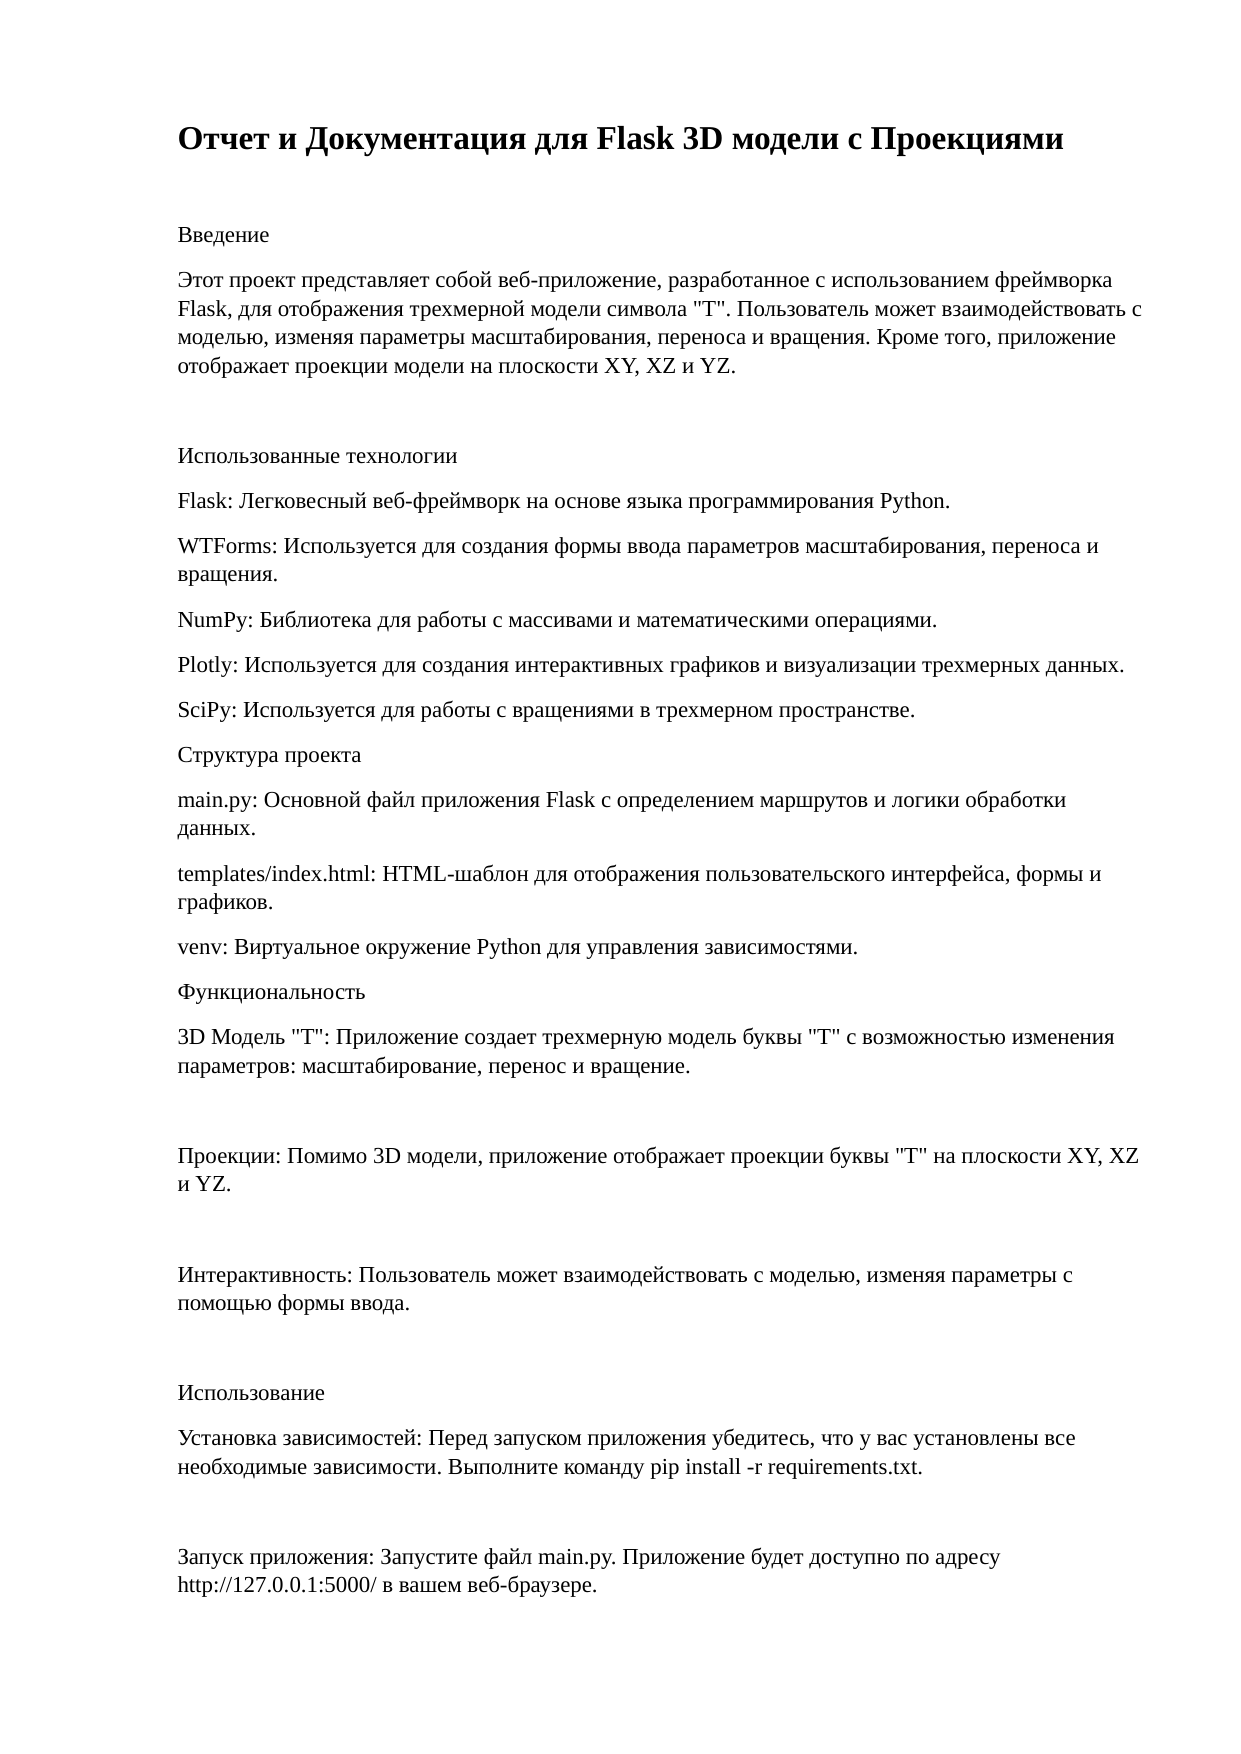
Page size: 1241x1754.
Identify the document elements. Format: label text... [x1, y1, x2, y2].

text SciPy: Используется для работы с вращениями в трехмерном пространстве. [177, 696, 1152, 722]
text Использованные технологии [177, 442, 1152, 468]
text Flask: Легковесный веб-фреймворк на основе языка программирования Python. [177, 487, 1152, 513]
text 3D Модель "T": Приложение создает трехмерную модель буквы "T" с возможностью изменения параметров: масштабирование, перенос и вращение. [177, 1023, 1152, 1078]
text Использование [177, 1379, 1152, 1406]
text Этот проект представляет собой веб-приложение, разработанное с использованием фреймворка Flask, для отображения трехмерной модели символа "T". Пользователь может взаимодействовать с моделью, изменяя параметры масштабирования, переноса и вращения. Кроме того, приложение отображает проекции модели на плоскости XY, XZ и YZ. [177, 266, 1152, 378]
text Установка зависимостей: Перед запуском приложения убедитесь, что у вас установлены все необходимые зависимости. Выполните команду pip install -r requirements.txt. [177, 1424, 1152, 1479]
text WTForms: Используется для создания формы ввода параметров масштабирования, переноса и вращения. [177, 532, 1152, 587]
text Plotly: Используется для создания интерактивных графиков и визуализации трехмерных данных. [177, 651, 1152, 677]
text Интерактивность: Пользователь может взаимодействовать с моделью, изменяя параметры с помощью формы ввода. [177, 1261, 1152, 1315]
text Структура проекта [177, 741, 1152, 767]
text templates/index.html: HTML-шаблон для отображения пользовательского интерфейса, формы и графиков. [177, 859, 1152, 914]
text NumPy: Библиотека для работы с массивами и математическими операциями. [177, 606, 1152, 632]
text Отчет и Документация для Flask 3D модели с Проекциями [177, 118, 1152, 156]
text Запуск приложения: Запустите файл main.py. Приложение будет доступно по адресу http://127.0.0.1:5000/ в вашем веб-браузере. [177, 1543, 1152, 1598]
text main.py: Основной файл приложения Flask с определением маршрутов и логики обработки данных. [177, 786, 1152, 841]
text Проекции: Помимо 3D модели, приложение отображает проекции буквы "T" на плоскости XY, XZ и YZ. [177, 1142, 1152, 1197]
text Функциональность [177, 978, 1152, 1004]
text Введение [177, 221, 1152, 248]
text venv: Виртуальное окружение Python для управления зависимостями. [177, 933, 1152, 959]
